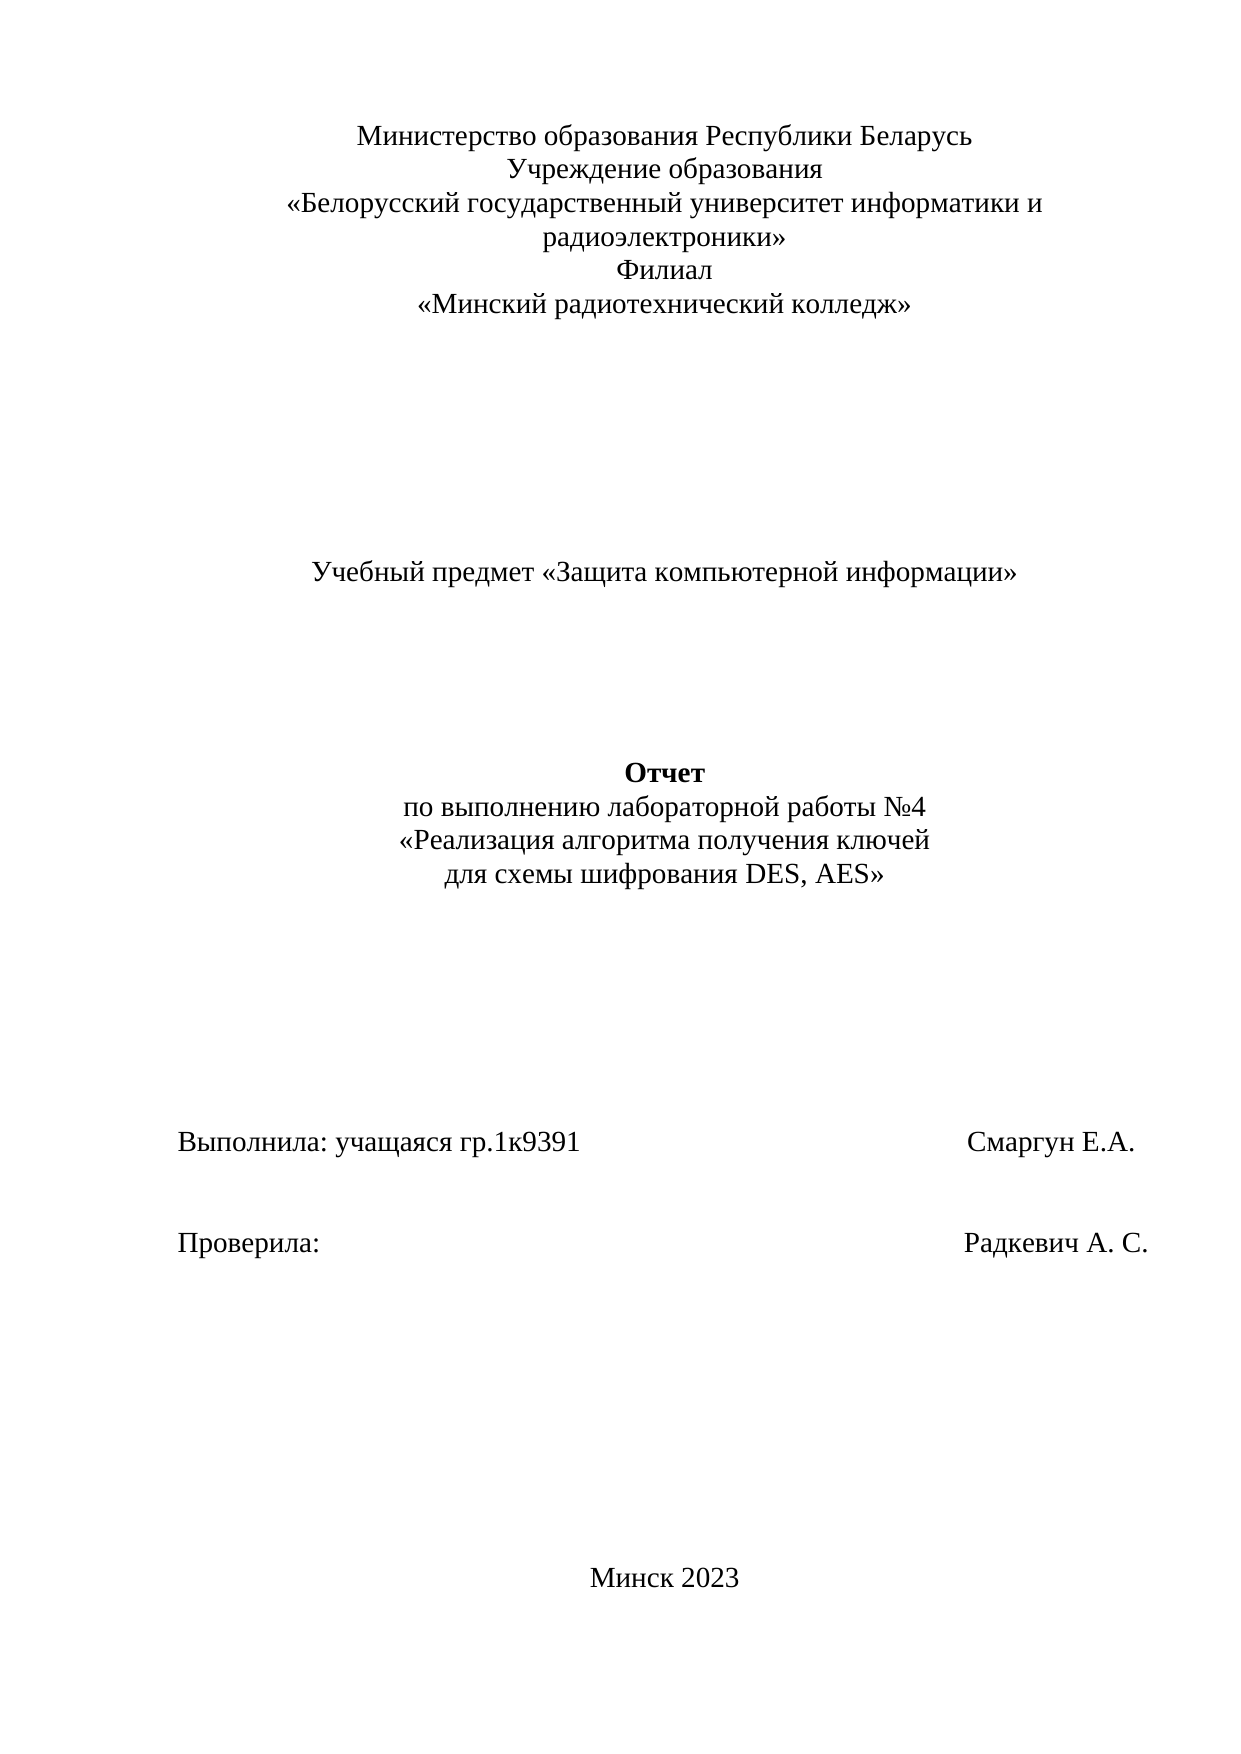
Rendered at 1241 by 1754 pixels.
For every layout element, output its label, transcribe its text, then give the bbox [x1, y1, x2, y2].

text «Минский радиотехнический колледж» [177, 286, 1152, 319]
text «Реализация алгоритма получения ключей [177, 822, 1152, 856]
text Проверила: Радкевич А. С. [177, 1225, 1152, 1258]
text Учреждение образования [177, 152, 1152, 185]
text Минск 2023 [177, 1560, 1152, 1594]
text Отчет [177, 755, 1152, 789]
text Министерство образования Республики Беларусь [177, 118, 1152, 152]
text Выполнила: учащаяся гр.1к9391 Смаргун Е.А. [177, 1124, 1152, 1158]
text Филиал [177, 252, 1152, 286]
text для схемы шифрования DES, AES» [177, 856, 1152, 889]
text по выполнению лабораторной работы №4 [177, 789, 1152, 822]
text «Белорусский государственный университет информатики и радиоэлектроники» [177, 185, 1152, 252]
text Учебный предмет «Защита компьютерной информации» [177, 554, 1152, 588]
